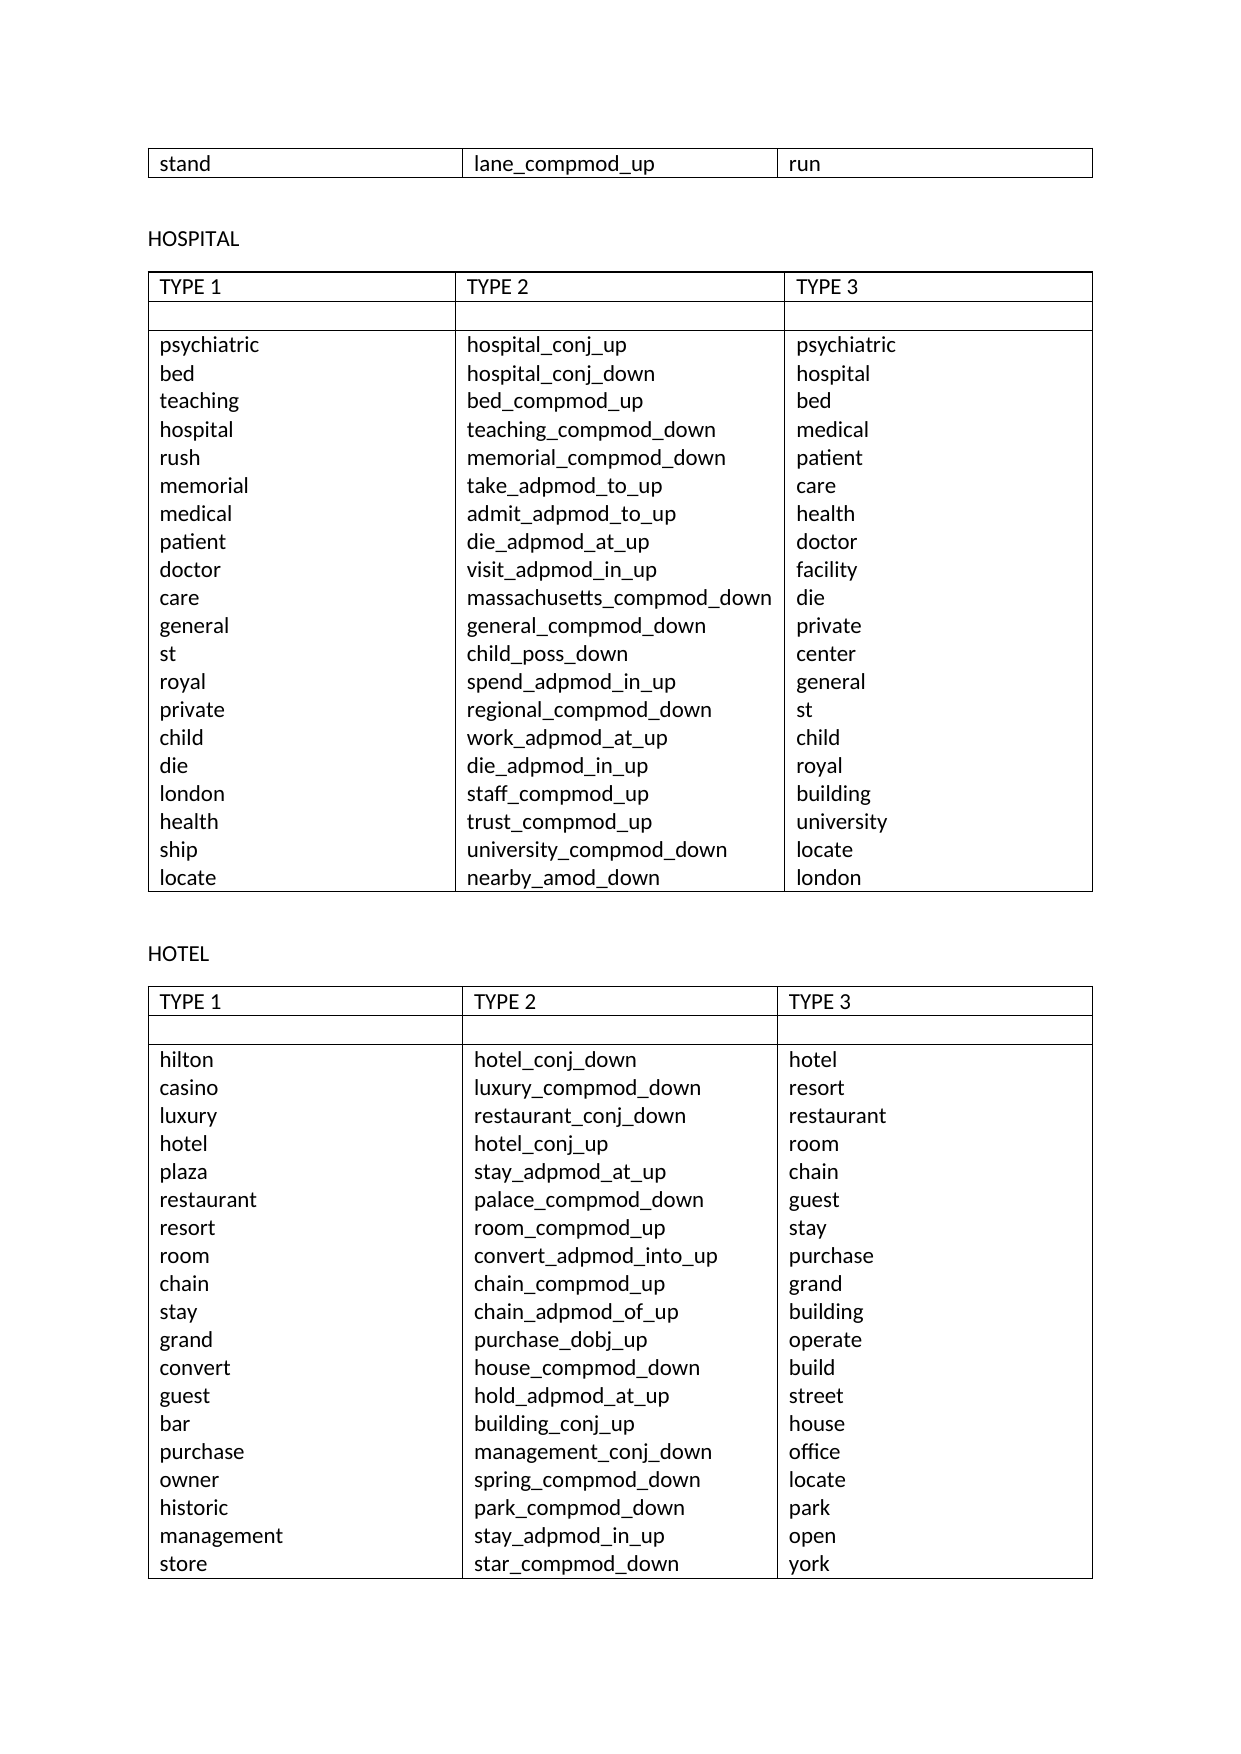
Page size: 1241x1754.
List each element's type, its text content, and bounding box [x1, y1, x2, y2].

table_cell [463, 1016, 777, 1044]
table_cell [463, 1045, 777, 1577]
table_header TYPE 3 [785, 273, 1092, 301]
table_cell hospital_conj_up hospital_conj_down bed_compmod_up teaching_compmod_down memorial_compmod_down take_adpmod_to_up admit_adpmod_to_up die_adpmod_at_up visit_adpmod_in_up massachusetts_compmod_down general_compmod_down child_poss_down spend_adpmod_in_up regional_compmod_down work_adpmod_at_up die_adpmod_in_up staff_compmod_up trust_compmod_up university_compmod_down nearby_amod_down [456, 331, 784, 891]
table_cell [785, 302, 1092, 329]
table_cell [149, 149, 462, 177]
table_cell [778, 1016, 1092, 1044]
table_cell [778, 1045, 1092, 1577]
table_header TYPE 1 [149, 273, 455, 301]
table_cell psychiatric bed teaching hospital rush memorial medical patient doctor care general st royal private child die london health ship locate [149, 331, 455, 891]
table_cell [149, 1016, 462, 1044]
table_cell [149, 1045, 462, 1577]
table_cell [149, 302, 455, 329]
table_cell psychiatric hospital bed medical patient care health doctor facility die private center general st child royal building university locate london [785, 331, 1092, 891]
table_cell [456, 302, 784, 329]
text HOTEL [148, 939, 1093, 967]
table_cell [778, 149, 1092, 177]
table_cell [463, 149, 777, 177]
text HOSPITAL [148, 224, 1093, 253]
table_header TYPE 2 [463, 987, 777, 1015]
table_header TYPE 2 [456, 273, 784, 301]
table_header TYPE 1 [149, 987, 462, 1015]
table_header TYPE 3 [778, 987, 1092, 1015]
